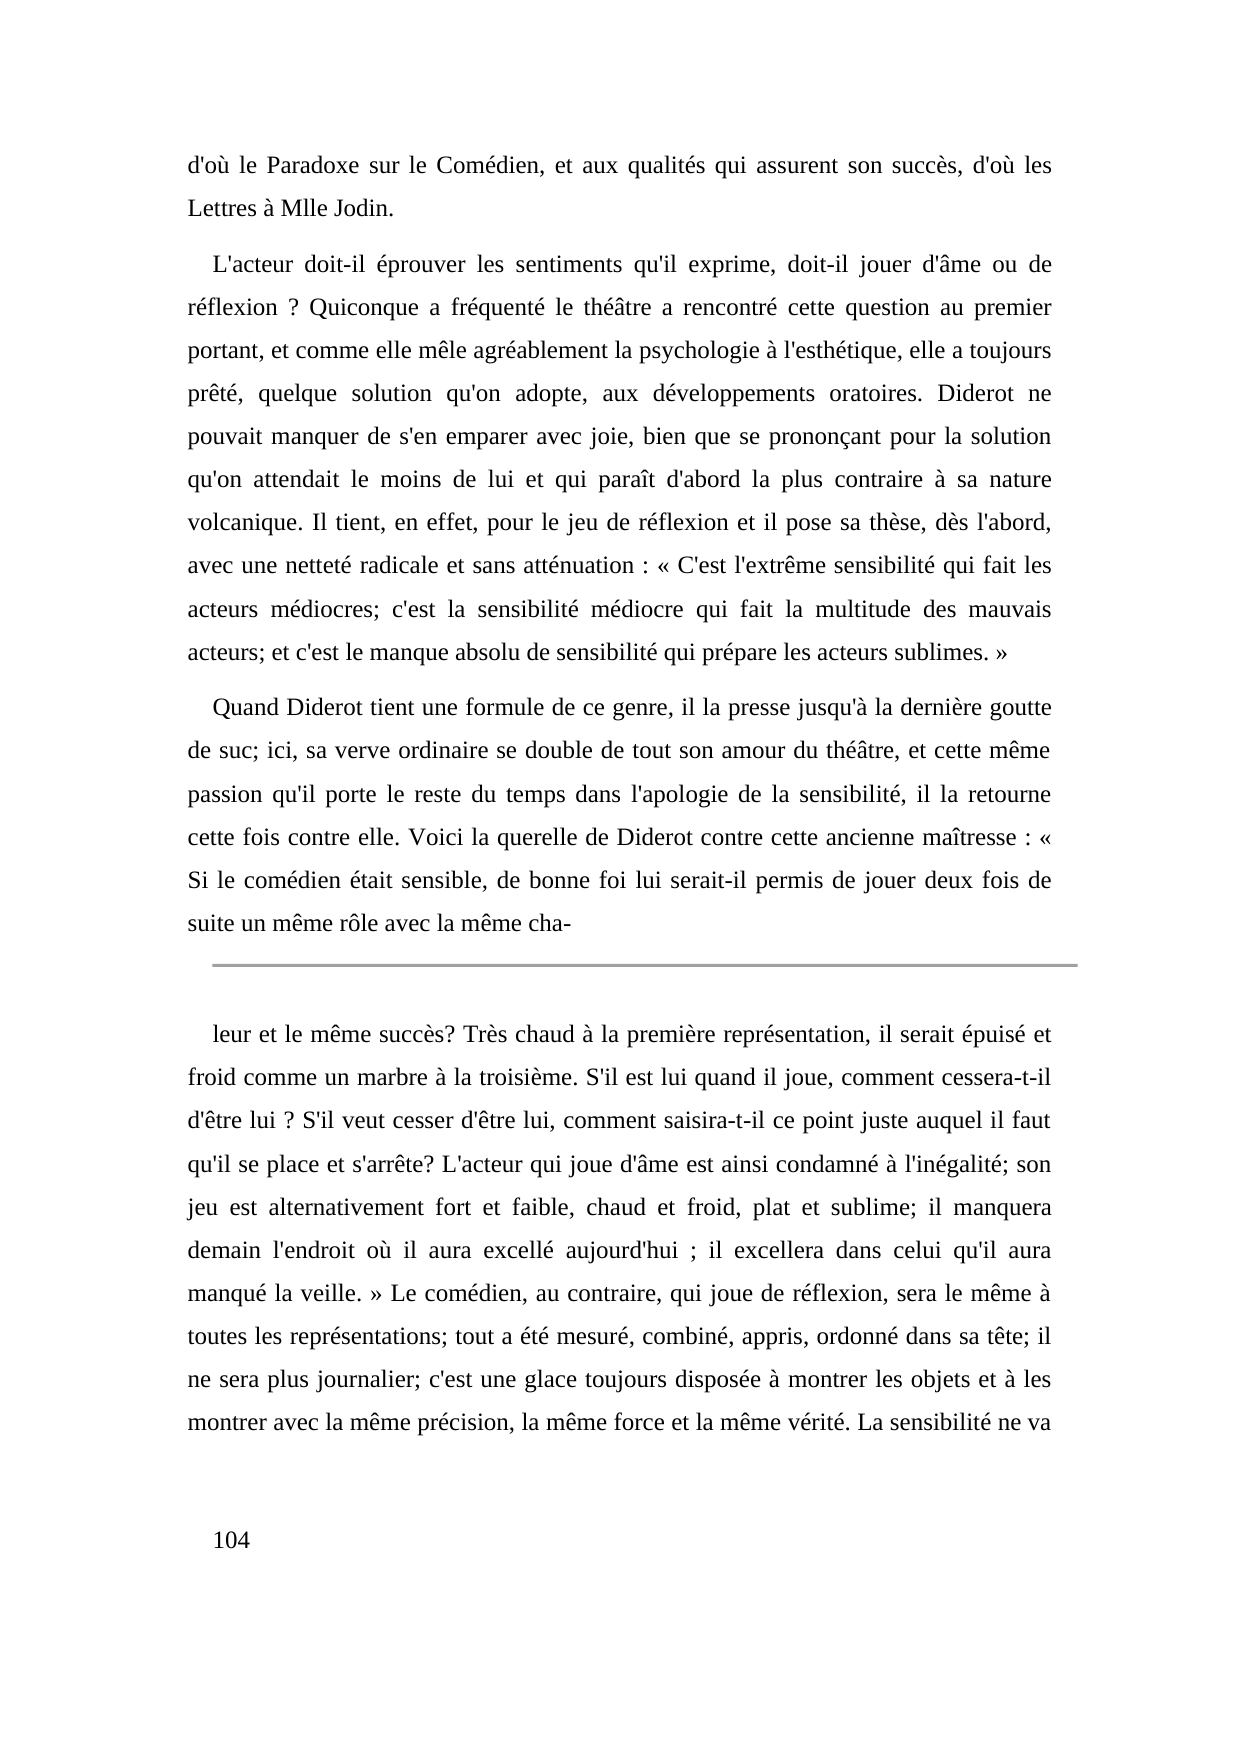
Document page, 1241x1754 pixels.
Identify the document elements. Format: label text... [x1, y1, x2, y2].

text L'acteur doit-il éprouver les sentiments qu'il exprime, doit-il jouer d'âme ou de réflexion ? Quiconque a fréquenté le théâtre a rencontré cette question au premier portant, et comme elle mêle agréablement la psychologie à l'esthétique, elle a toujours prêté, quelque solution qu'on adopte, aux développements oratoires. Diderot ne pouvait manquer de s'en emparer avec joie, bien que se prononçant pour la solution qu'on attendait le moins de lui et qui paraît d'abord la plus contraire à sa nature volcanique. Il tient, en effet, pour le jeu de réflexion et il pose sa thèse, dès l'abord, avec une netteté radicale et sans atténuation : « C'est l'extrême sensibilité qui fait les acteurs médiocres; c'est la sensibilité médiocre qui fait la multitude des mauvais acteurs; et c'est le manque absolu de sensibilité qui prépare les acteurs sublimes. » [187, 249, 1053, 666]
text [187, 1019, 1053, 1436]
text Quand Diderot tient une formule de ce genre, il la presse jusqu'à la dernière goutte de suc; ici, sa verve ordinaire se double de tout son amour du théâtre, et cette même passion qu'il porte le reste du temps dans l'apologie de la sensibilité, il la retourne cette fois contre elle. Voici la querelle de Diderot contre cette ancienne maîtresse : « Si le comédien était sensible, de bonne foi lui serait-il permis de jouer deux fois de suite un même rôle avec la même cha- [187, 692, 1053, 937]
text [187, 150, 1053, 222]
